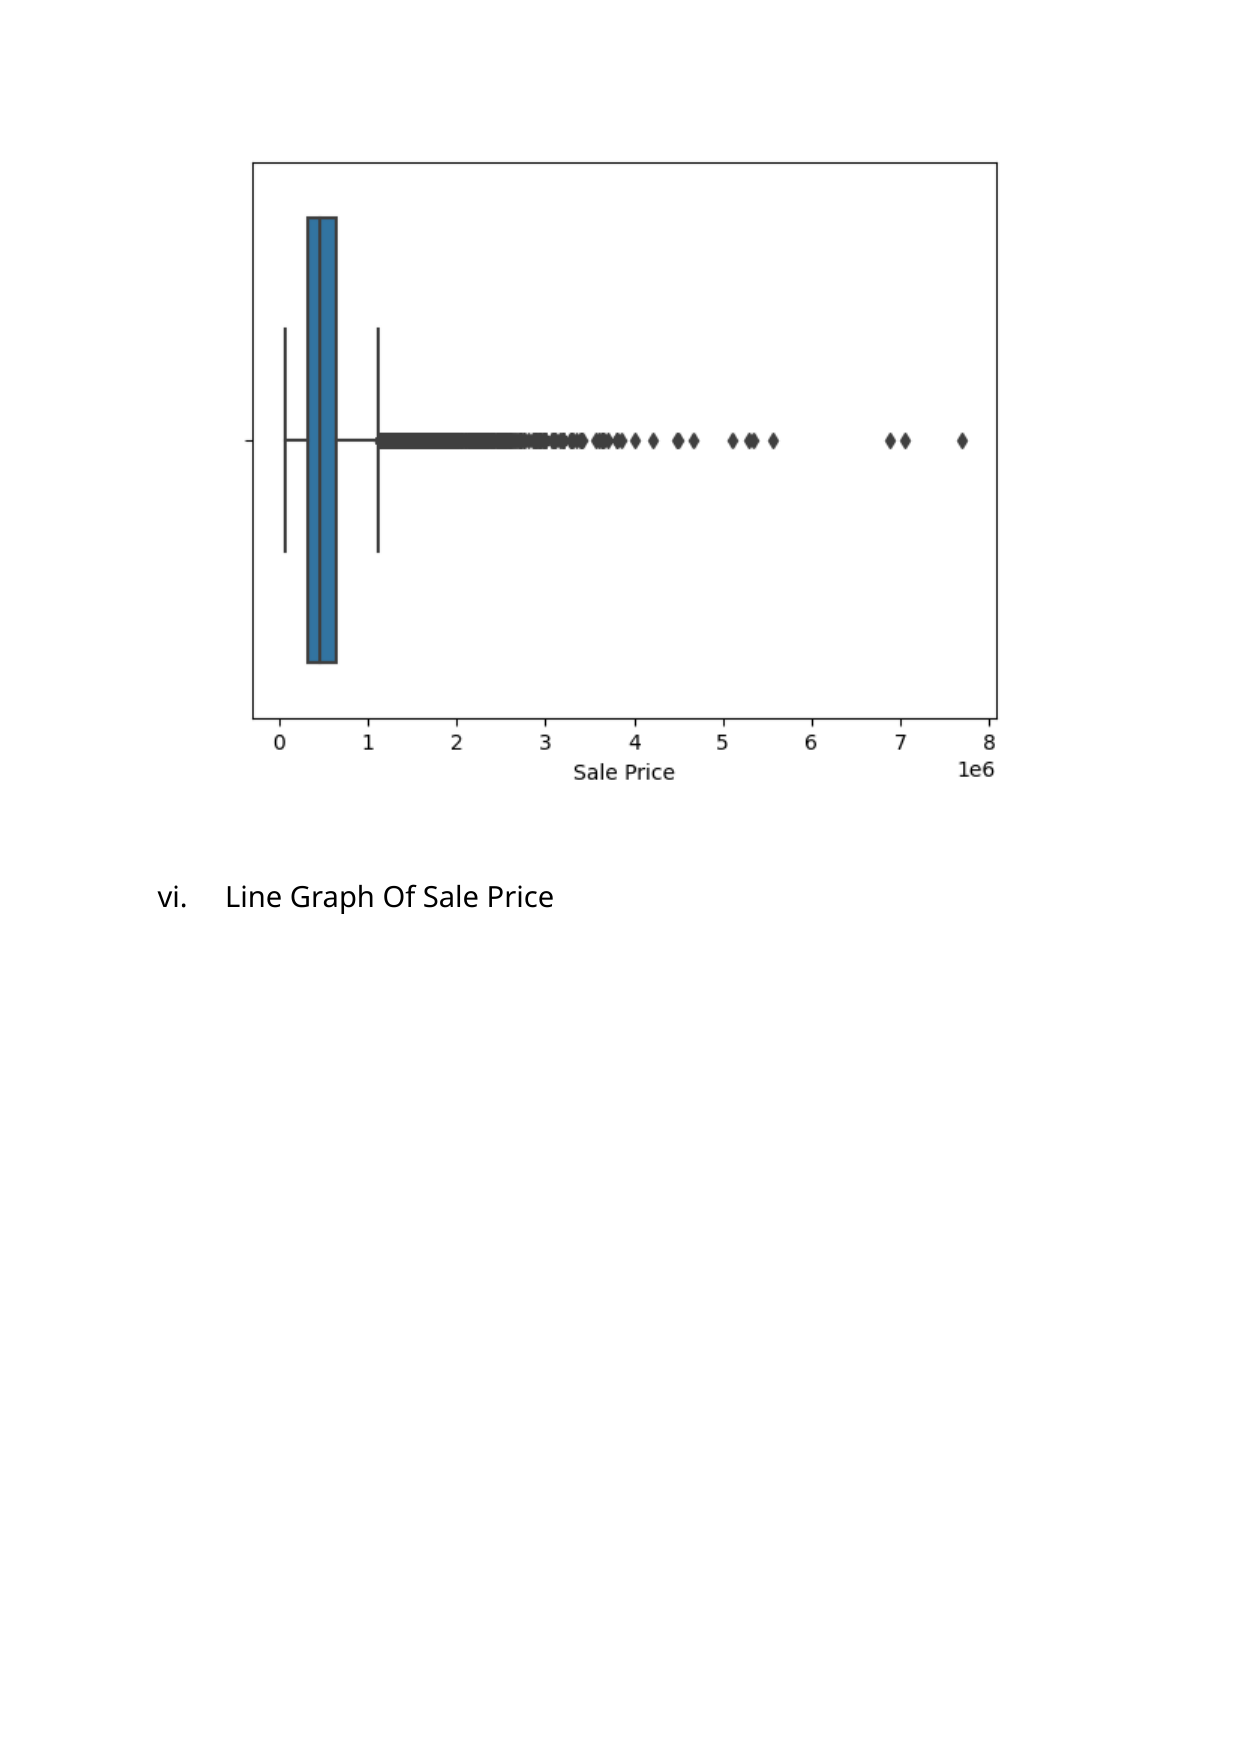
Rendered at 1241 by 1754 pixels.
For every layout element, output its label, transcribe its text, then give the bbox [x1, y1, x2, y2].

list Line Graph Of Sale Price [187, 876, 1090, 916]
picture [230, 150, 1010, 798]
